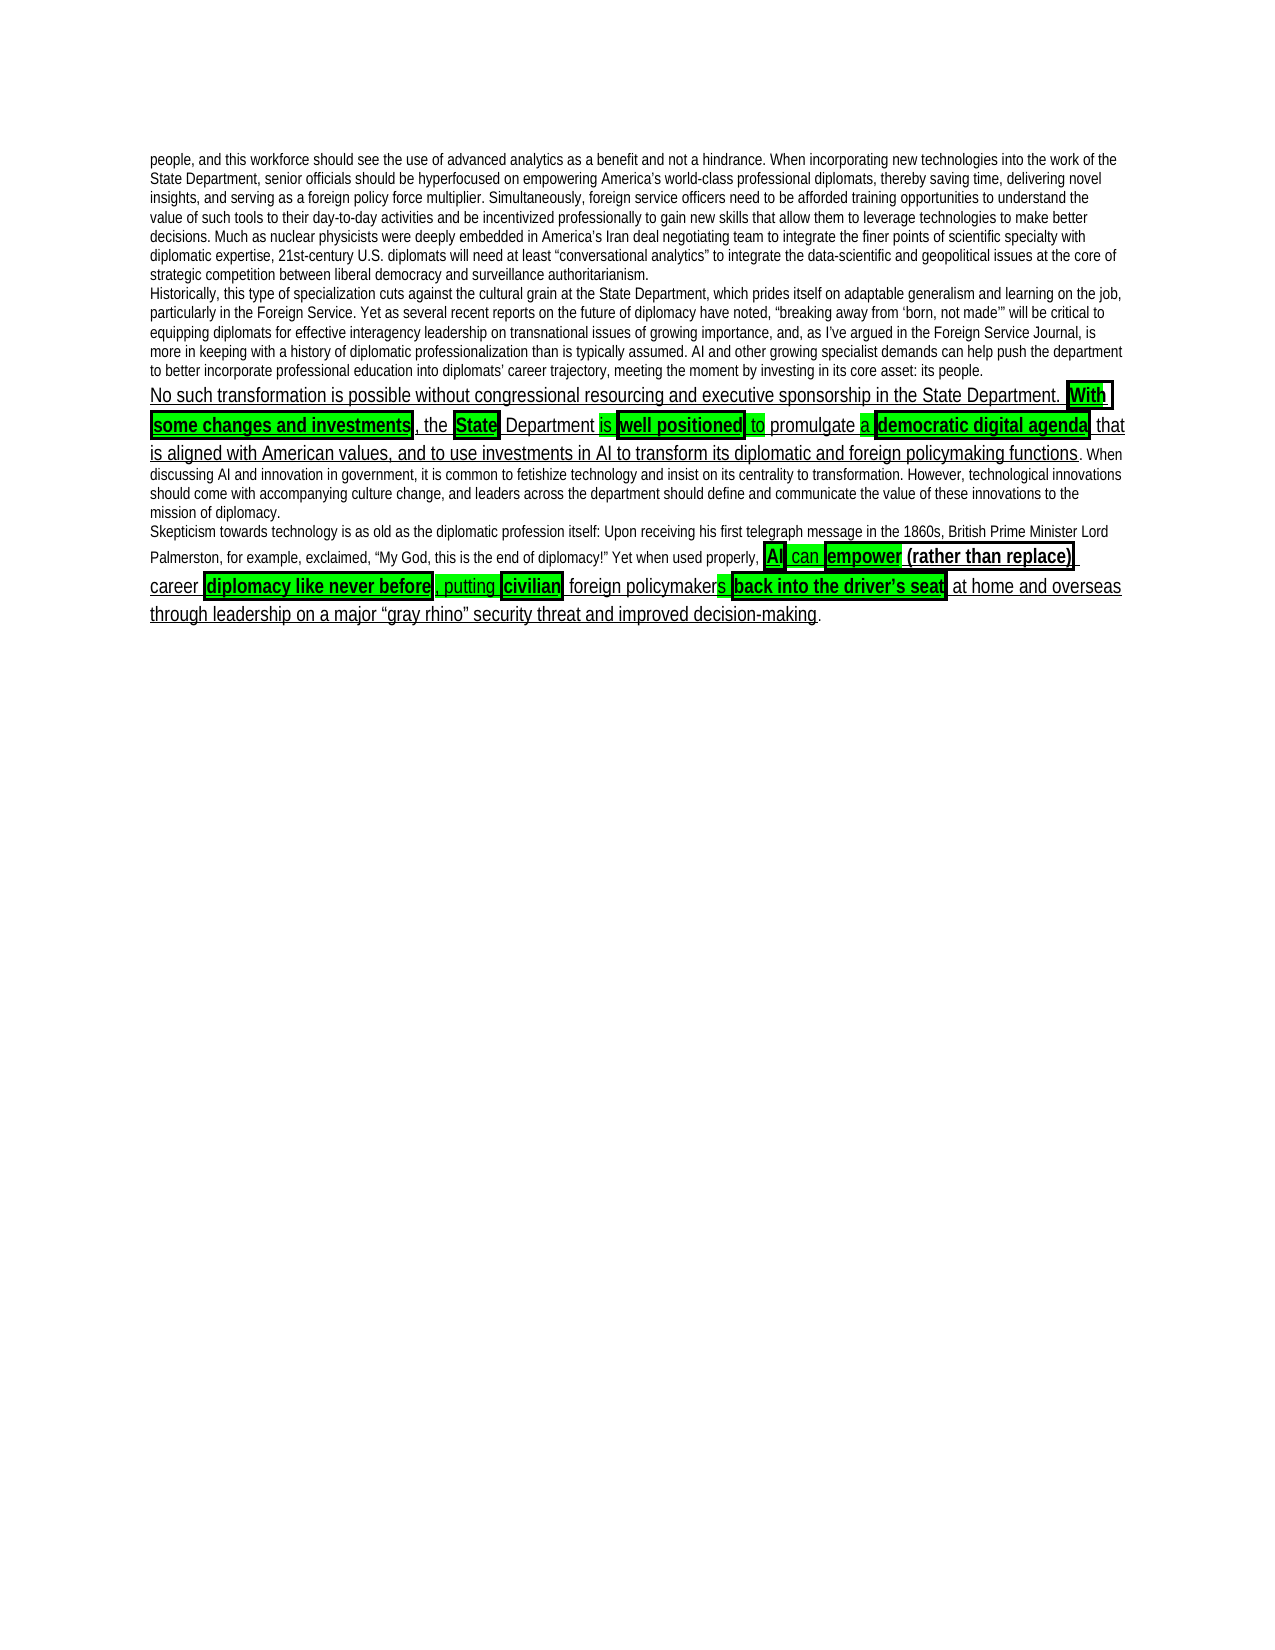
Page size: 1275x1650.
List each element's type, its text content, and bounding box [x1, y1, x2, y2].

text No such transformation is possible without congressional resourcing and executive sponsorship in the State Department. With some changes and investments, the State Department is well positioned to promulgate a democratic digital agenda that is aligned with American values, and to use investments in AI to transform its diplomatic and foreign policymaking functions. When discussing AI and innovation in government, it is common to fetishize technology and insist on its centrality to transformation. However, technological innovations should come with accompanying culture change, and leaders across the department should define and communicate the value of these innovations to the mission of diplomacy. [150, 435, 1125, 522]
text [150, 150, 1125, 284]
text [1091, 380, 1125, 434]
text Skepticism towards technology is as old as the diplomatic profession itself: Upon receiving his first telegraph message in the 1860s, British Prime Minister Lord Palmerston, for example, exclaimed, “My God, this is the end of diplomacy!” Yet when used properly, AI can empower (rather than replace) career diplomacy like never before, putting civilian foreign policymakers back into the driver’s seat at home and overseas through leadership on a major “gray rhino” security threat and improved decision-making. [150, 522, 1125, 625]
text Historically, this type of specialization cuts against the cultural grain at the State Department, which prides itself on adaptable generalism and learning on the job, particularly in the Foreign Service. Yet as several recent reports on the future of diplomacy have noted, “breaking away from ‘born, not made’” will be critical to equipping diplomats for effective interagency leadership on transnational issues of growing importance, and, as I’ve argued in the Foreign Service Journal, is more in keeping with a history of diplomatic professionalization than is typically assumed. AI and other growing specialist demands can help push the department to better incorporate professional education into diplomats’ career trajectory, meeting the moment by investing in its core asset: its people. [150, 284, 1125, 380]
